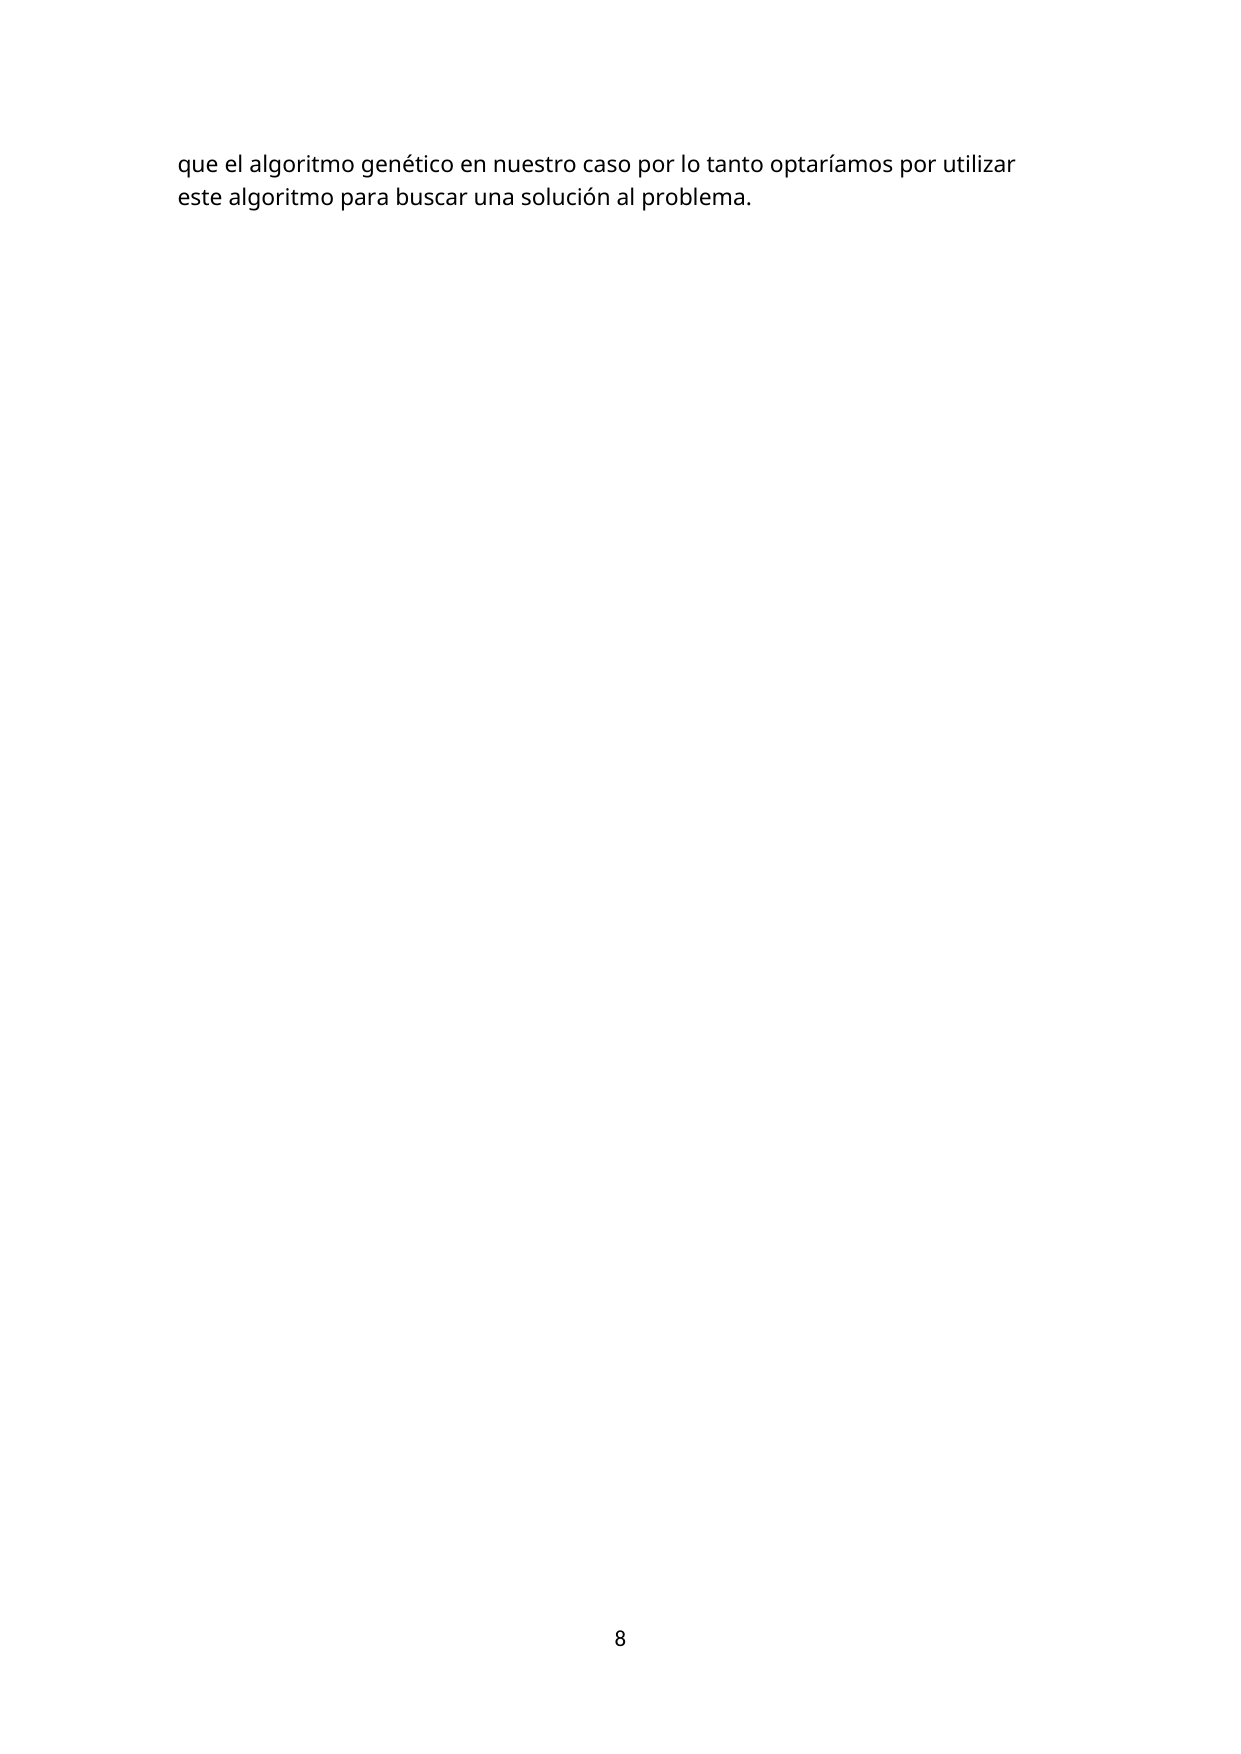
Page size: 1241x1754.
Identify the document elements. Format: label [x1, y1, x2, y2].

text [177, 148, 1063, 213]
